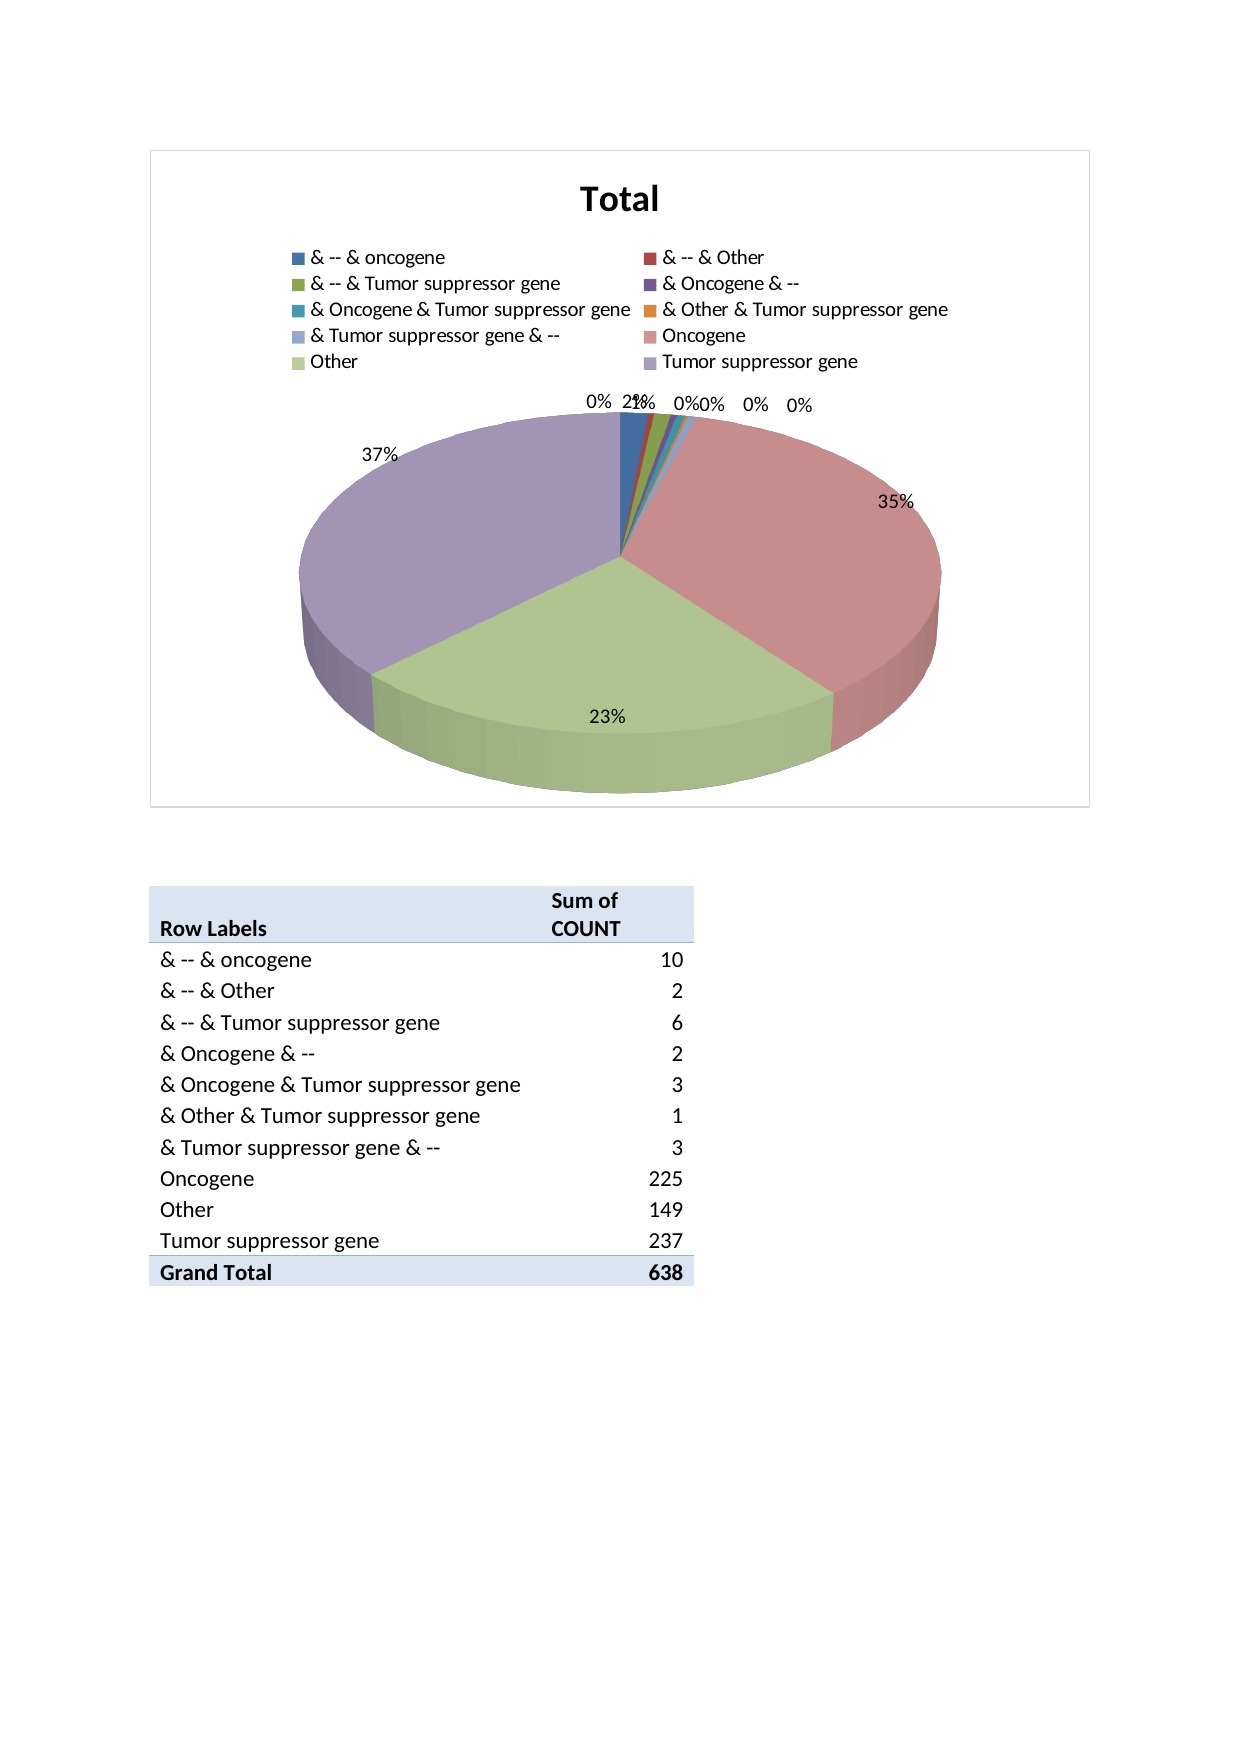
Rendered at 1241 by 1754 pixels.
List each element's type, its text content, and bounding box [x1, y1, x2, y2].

table_cell 149 [540, 1192, 694, 1223]
table_header Row Labels [149, 886, 540, 942]
table_cell Other [149, 1192, 540, 1223]
table_cell & Other & Tumor suppressor gene [149, 1098, 540, 1129]
table_cell 2 [540, 1036, 694, 1067]
table_cell 237 [540, 1223, 694, 1254]
table_cell 2 [540, 973, 694, 1004]
table_cell & Oncogene & Tumor suppressor gene [149, 1067, 540, 1098]
table_cell & -- & Tumor suppressor gene [149, 1005, 540, 1036]
table_cell & -- & Other [149, 973, 540, 1004]
table_cell 3 [540, 1130, 694, 1161]
table_cell 1 [540, 1098, 694, 1129]
table_cell & Tumor suppressor gene & -- [149, 1130, 540, 1161]
table_cell 10 [540, 943, 694, 973]
table_cell Tumor suppressor gene [149, 1223, 540, 1254]
table_cell 225 [540, 1161, 694, 1192]
table_cell & -- & oncogene [149, 943, 540, 973]
table_cell Oncogene [149, 1161, 540, 1192]
table_cell & Oncogene & -- [149, 1036, 540, 1067]
table_cell Grand Total [149, 1256, 540, 1286]
table_cell 3 [540, 1067, 694, 1098]
table_header Sum of COUNT [540, 886, 694, 942]
table_cell 6 [540, 1005, 694, 1036]
table_cell 638 [540, 1256, 694, 1286]
